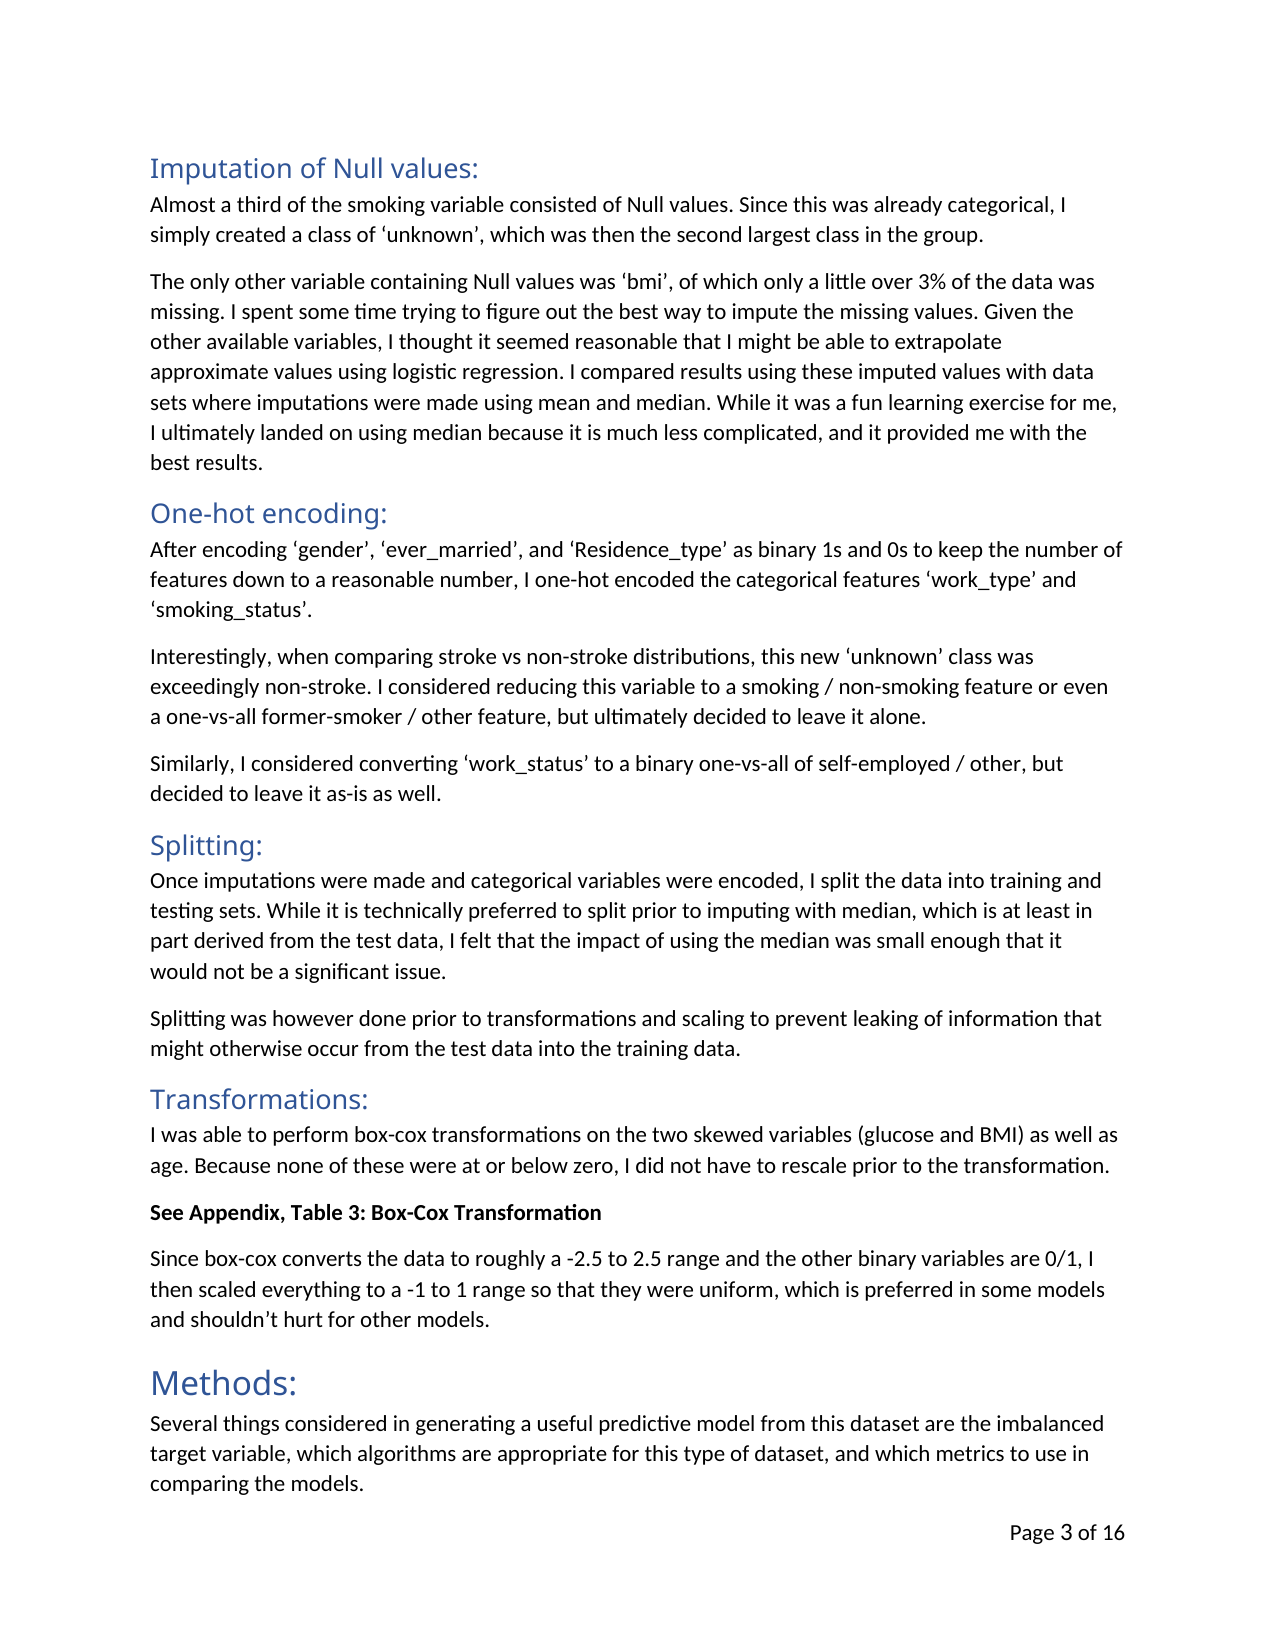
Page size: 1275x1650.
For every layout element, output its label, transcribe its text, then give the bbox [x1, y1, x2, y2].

text Splitting was however done prior to transformations and scaling to prevent leaking of information that might otherwise occur from the test data into the training data. [150, 1004, 1125, 1062]
subtitle Methods: [150, 1360, 1125, 1406]
text After encoding ‘gender’, ‘ever_married’, and ‘Residence_type’ as binary 1s and 0s to keep the number of features down to a reasonable number, I one-hot encoded the categorical features ‘work_type’ and ‘smoking_status’. [150, 535, 1125, 623]
text Several things considered in generating a useful predictive model from this dataset are the imbalanced target variable, which algorithms are appropriate for this type of dataset, and which metrics to use in comparing the models. [150, 1409, 1125, 1498]
text See Appendix, Table 3: Box-Cox Transformation [150, 1198, 1125, 1226]
subtitle Splitting: [150, 826, 1125, 863]
text Since box-cox converts the data to roughly a -2.5 to 2.5 range and the other binary variables are 0/1, I then scaled everything to a -1 to 1 range so that they were uniform, which is preferred in some models and shouldn’t hurt for other models. [150, 1244, 1125, 1333]
text Almost a third of the smoking variable consisted of Null values. Since this was already categorical, I simply created a class of ‘unknown’, which was then the second largest class in the group. [150, 190, 1125, 248]
text Once imputations were made and categorical variables were encoded, I split the data into training and testing sets. While it is technically preferred to split prior to imputing with median, which is at least in part derived from the test data, I felt that the impact of using the median was small enough that it would not be a significant issue. [150, 866, 1125, 985]
subtitle Imputation of Null values: [150, 150, 1125, 187]
text Interestingly, when comparing stroke vs non-stroke distributions, this new ‘unknown’ class was exceedingly non-stroke. I considered reducing this variable to a smoking / non-smoking feature or even a one-vs-all former-smoker / other feature, but ultimately decided to leave it alone. [150, 642, 1125, 731]
text I was able to perform box-cox transformations on the two skewed variables (glucose and BMI) as well as age. Because none of these were at or below zero, I did not have to rescale prior to the transformation. [150, 1121, 1125, 1179]
subtitle Transformations: [150, 1081, 1125, 1118]
text Similarly, I considered converting ‘work_status’ to a binary one-vs-all of self-employed / other, but decided to leave it as-is as well. [150, 749, 1125, 808]
subtitle One-hot encoding: [150, 495, 1125, 532]
text The only other variable containing Null values was ‘bmi’, of which only a little over 3% of the data was missing. I spent some time trying to figure out the best way to impute the missing values. Given the other available variables, I thought it seemed reasonable that I might be able to extrapolate approximate values using logistic regression. I compared results using these imputed values with data sets where imputations were made using mean and median. While it was a fun learning exercise for me, I ultimately landed on using median because it is much less complicated, and it provided me with the best results. [150, 267, 1125, 476]
